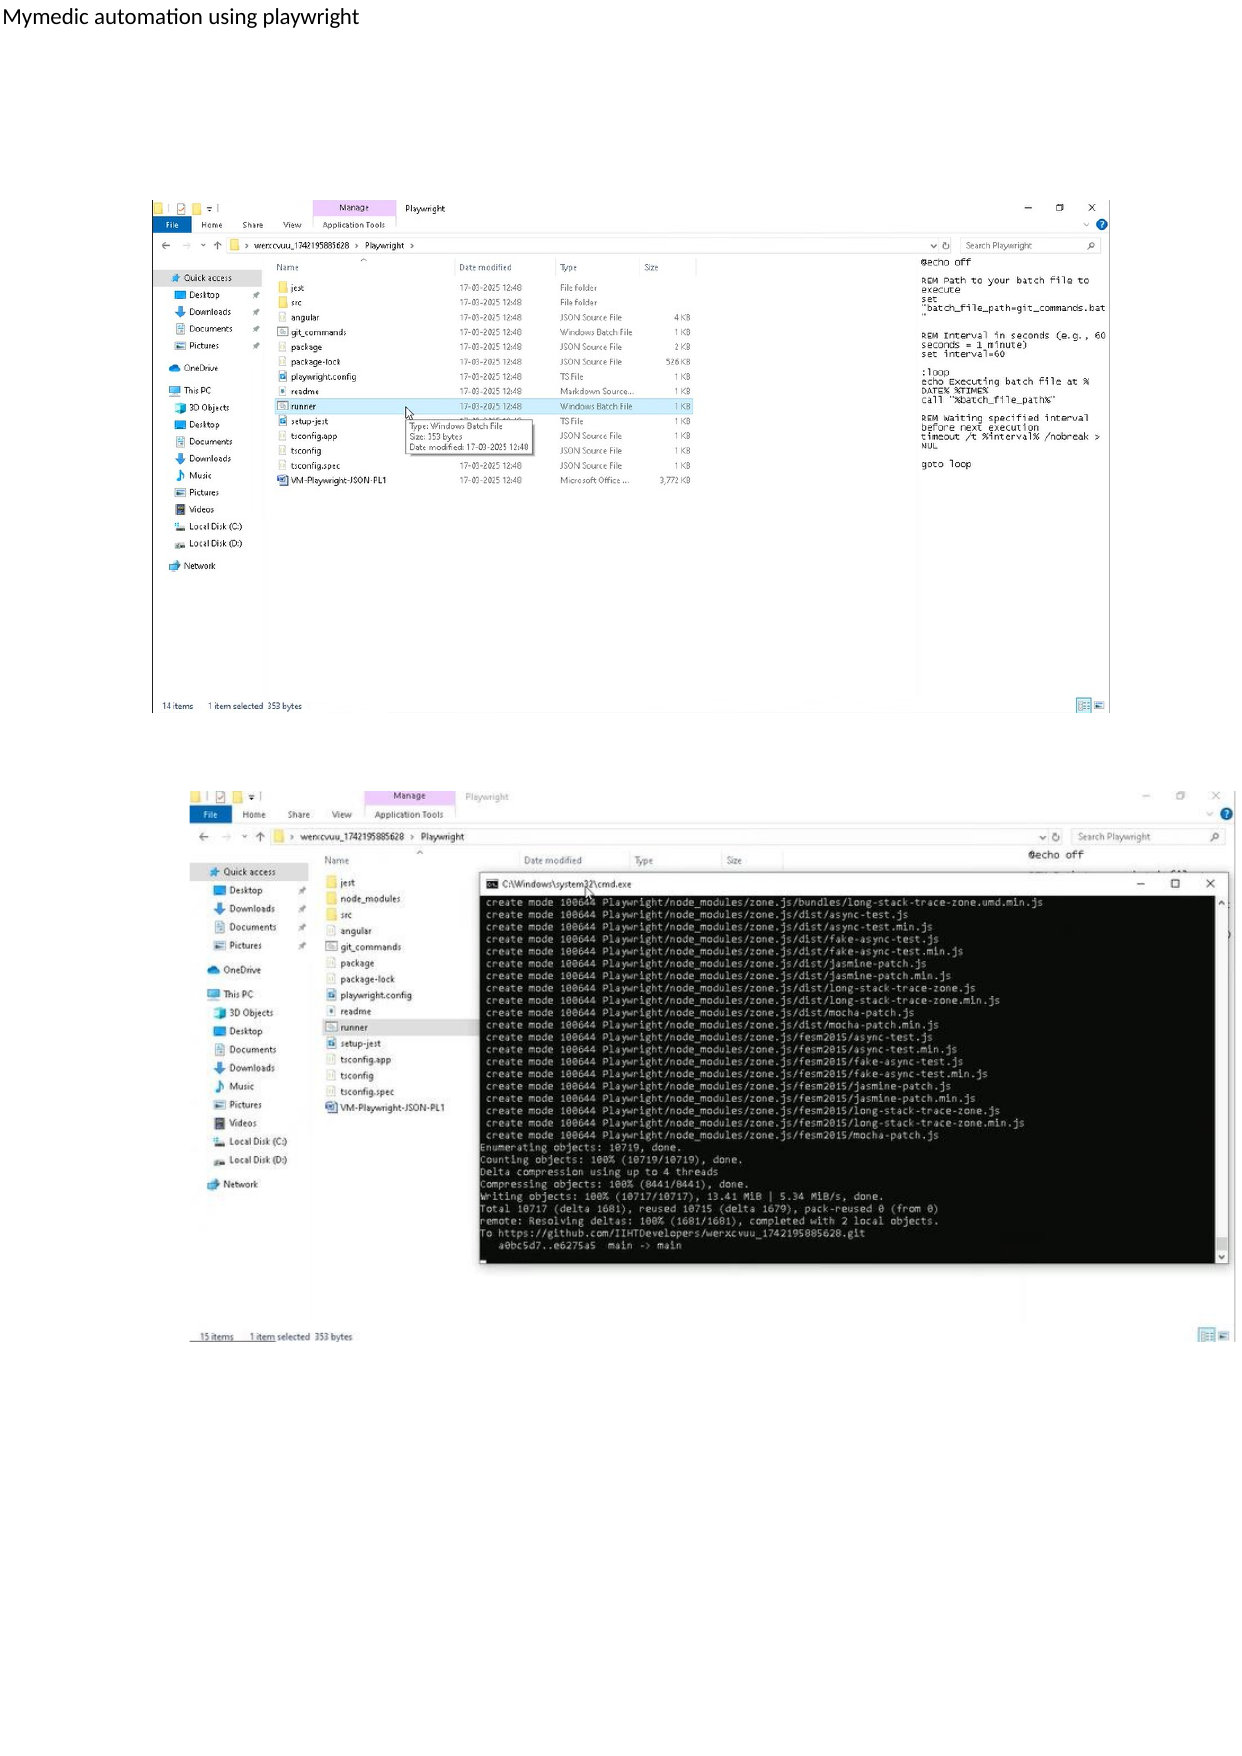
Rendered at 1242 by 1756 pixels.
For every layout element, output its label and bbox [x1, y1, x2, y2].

picture [189, 791, 1236, 1342]
picture [152, 200, 1110, 713]
